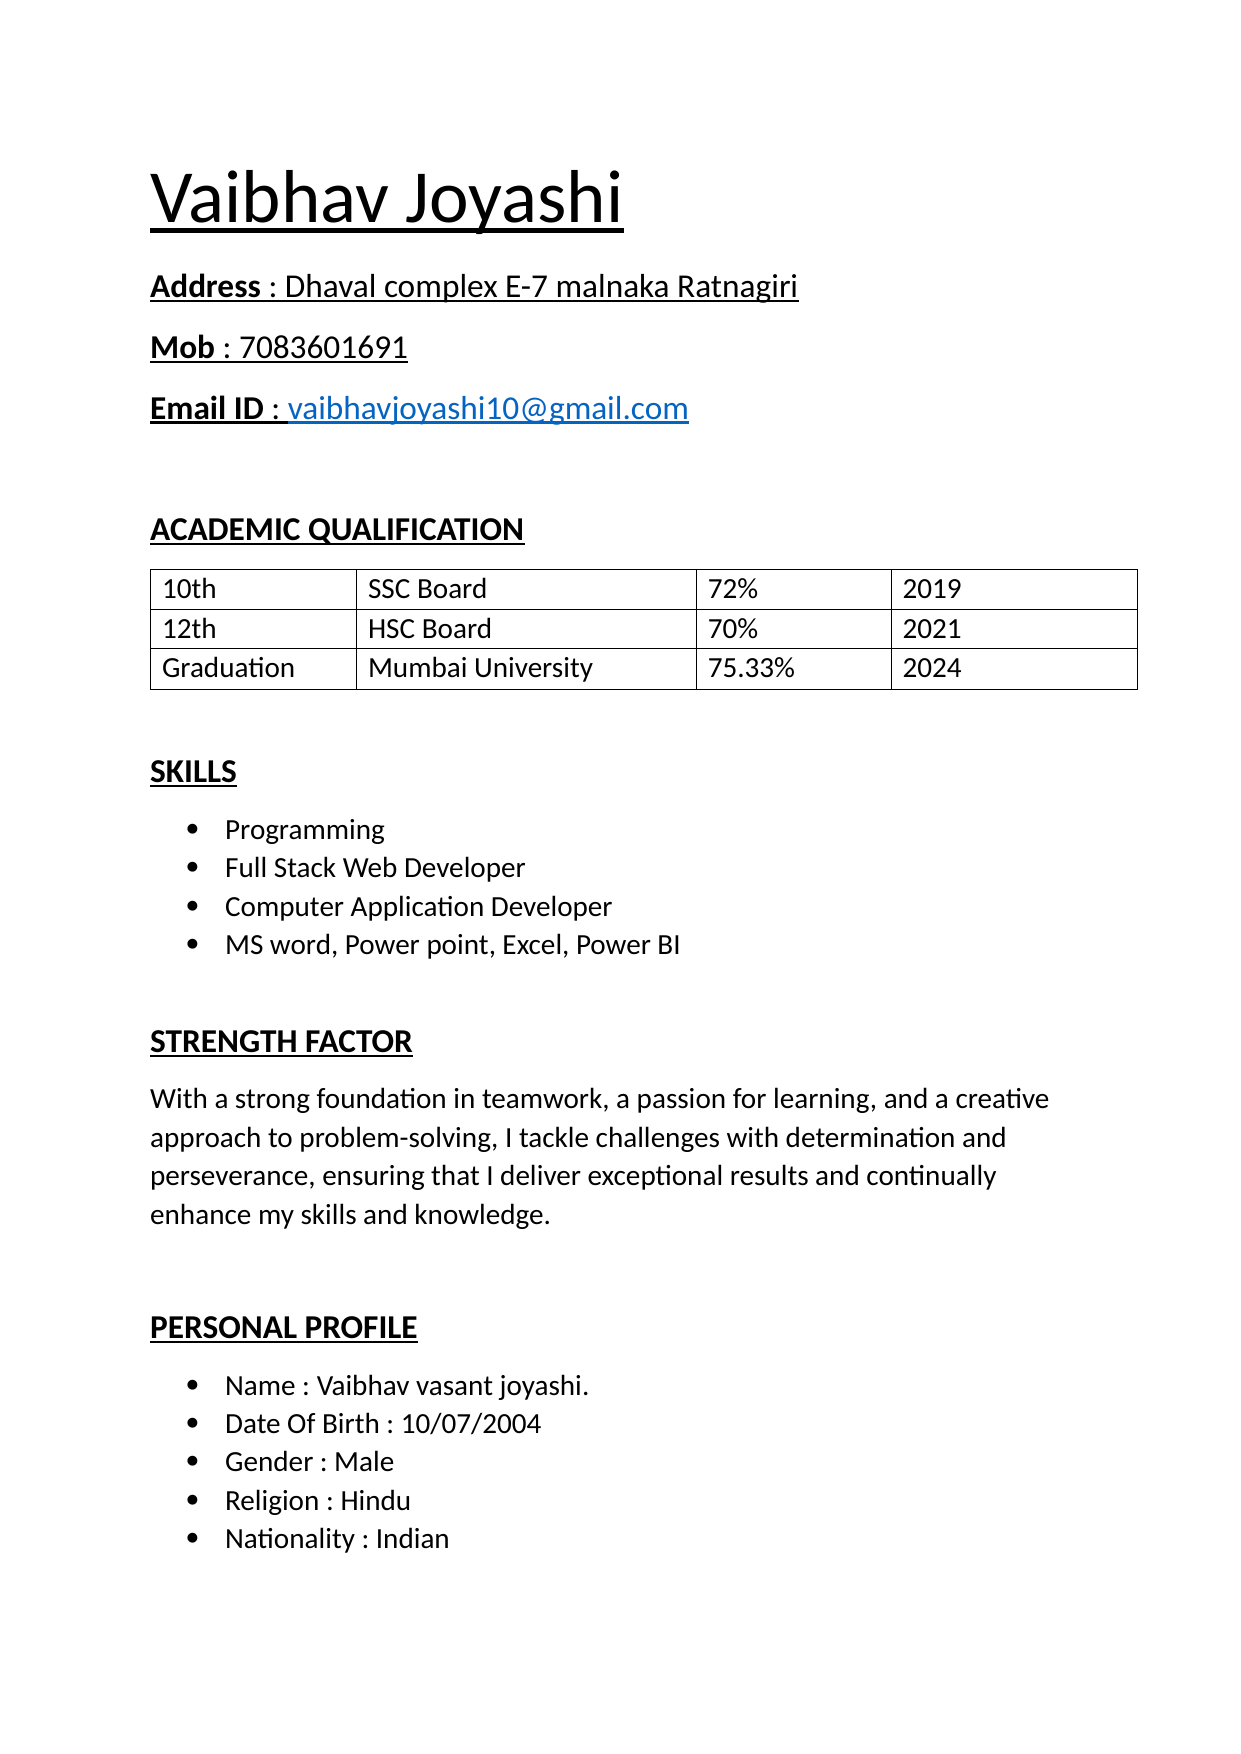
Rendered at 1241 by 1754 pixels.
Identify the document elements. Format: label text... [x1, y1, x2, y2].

text Address : Dhaval complex E-7 malnaka Ratnagiri [150, 266, 1090, 306]
table_cell 75.33% [697, 649, 891, 689]
table_cell 2021 [892, 610, 1137, 648]
table_cell HSC Board [357, 610, 696, 648]
text Vaibhav Joyashi [150, 150, 1090, 242]
list Nationality : Indian [187, 1520, 1090, 1556]
text With a strong foundation in teamwork, a passion for learning, and a creative approach to problem-solving, I tackle challenges with determination and perseverance, ensuring that I deliver exceptional results and continually enhance my skills and knowledge. [150, 1080, 1090, 1231]
list Full Stack Web Developer [187, 849, 1090, 885]
table_header 72% [697, 570, 891, 609]
table_cell 12th [151, 610, 356, 648]
text Email ID : vaibhavjoyashi10@gmail.com [150, 387, 1090, 427]
table_cell 2024 [892, 649, 1137, 689]
text PERSONAL PROFILE [150, 1306, 1090, 1347]
list Date Of Birth : 10/07/2004 [187, 1405, 1090, 1441]
list Name : Vaibhav vasant joyashi. [187, 1367, 1090, 1402]
table_cell 70% [697, 610, 891, 648]
text ACADEMIC QUALIFICATION [150, 508, 1090, 549]
table_header 2019 [892, 570, 1137, 609]
table_header SSC Board [357, 570, 696, 609]
list MS word, Power point, Excel, Power BI [187, 926, 1090, 962]
text STRENGTH FACTOR [150, 1020, 1090, 1061]
text SKILLS [150, 750, 1090, 791]
list Religion : Hindu [187, 1482, 1090, 1517]
table_header 10th [151, 570, 356, 609]
list Gender : Male [187, 1443, 1090, 1479]
list Programming [187, 811, 1090, 847]
table_cell Mumbai University [357, 649, 696, 689]
table_cell Graduation [151, 649, 356, 689]
list Computer Application Developer [187, 888, 1090, 923]
text Mob : 7083601691 [150, 326, 1090, 367]
